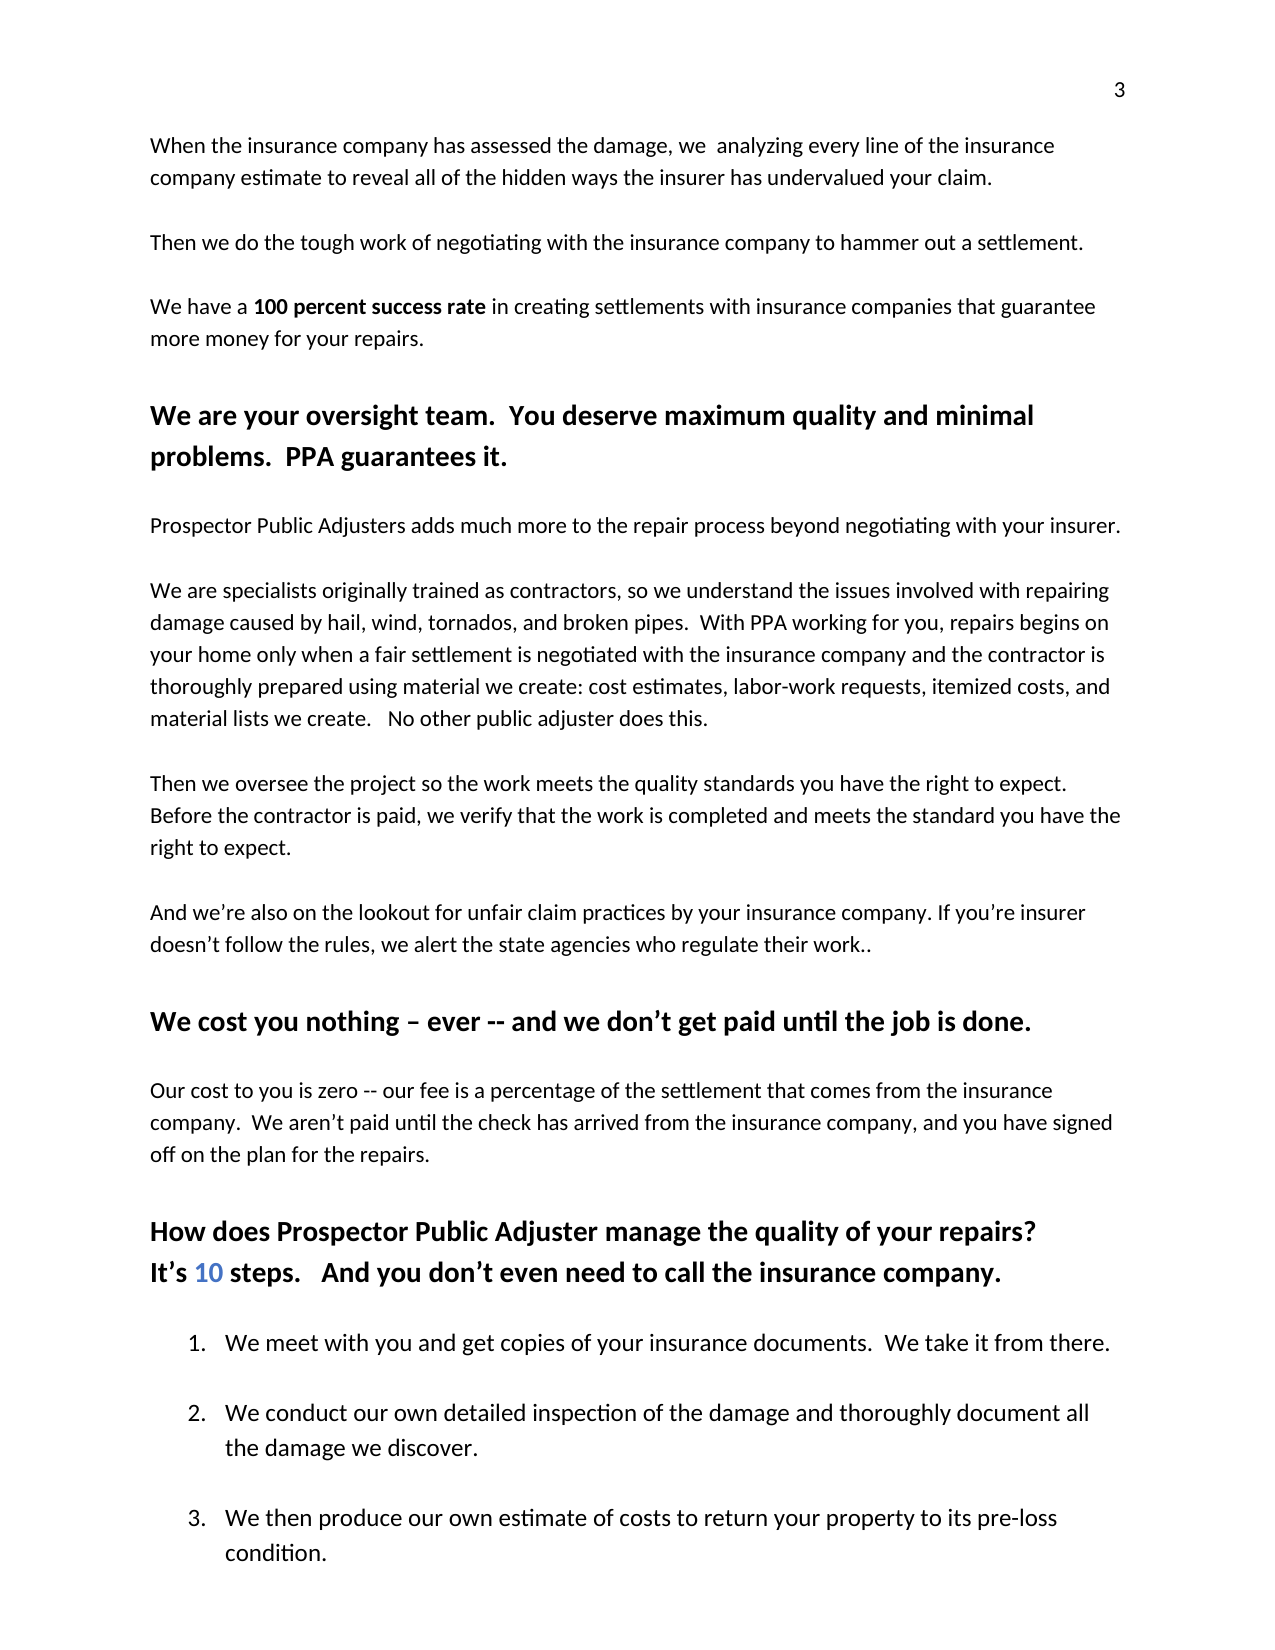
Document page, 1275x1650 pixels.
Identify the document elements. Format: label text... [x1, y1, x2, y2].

text Then we do the tough work of negotiating with the insurance company to hammer out a settlement. [150, 228, 1125, 256]
text How does Prospector Public Adjuster manage the quality of your repairs? [150, 1213, 1125, 1249]
text When the insurance company has assessed the damage, we analyzing every line of the insurance company estimate to reveal all of the hidden ways the insurer has undervalued your claim. [150, 131, 1125, 191]
list We conduct our own detailed inspection of the damage and thoroughly document all the damage we discover. [187, 1398, 1125, 1463]
text And we’re also on the lookout for unfair claim practices by your insurance company. If you’re insurer doesn’t follow the rules, we alert the state agencies who regulate their work.. [150, 898, 1125, 958]
text Prospector Public Adjusters adds much more to the repair process beyond negotiating with your insurer. [150, 511, 1125, 539]
text We are your oversight team. You deserve maximum quality and minimal problems. PPA guarantees it. [150, 397, 1125, 474]
list We meet with you and get copies of your insurance documents. We take it from there. [187, 1328, 1125, 1358]
text We cost you nothing – ever -- and we don’t get paid until the job is done. [150, 1003, 1125, 1038]
text It’s 10 steps. And you don’t even need to call the insurance company. [150, 1254, 1125, 1290]
text We are specialists originally trained as contractors, so we understand the issues involved with repairing damage caused by hail, wind, tornados, and broken pipes. With PPA working for you, repairs begins on your home only when a fair settlement is negotiated with the insurance company and the contractor is thoroughly prepared using material we create: cost estimates, labor-work requests, itemized costs, and material lists we create. No other public adjuster does this. [150, 576, 1125, 732]
text We have a 100 percent success rate in creating settlements with insurance companies that guarantee more money for your repairs. [150, 292, 1125, 352]
list We then produce our own estimate of costs to return your property to its pre-loss condition. [187, 1503, 1125, 1568]
text Our cost to you is zero -- our fee is a percentage of the settlement that comes from the insurance company. We aren’t paid until the check has arrived from the insurance company, and you have signed off on the plan for the repairs. [150, 1076, 1125, 1168]
text Then we oversee the project so the work meets the quality standards you have the right to expect. Before the contractor is paid, we verify that the work is completed and meets the standard you have the right to expect. [150, 769, 1125, 861]
